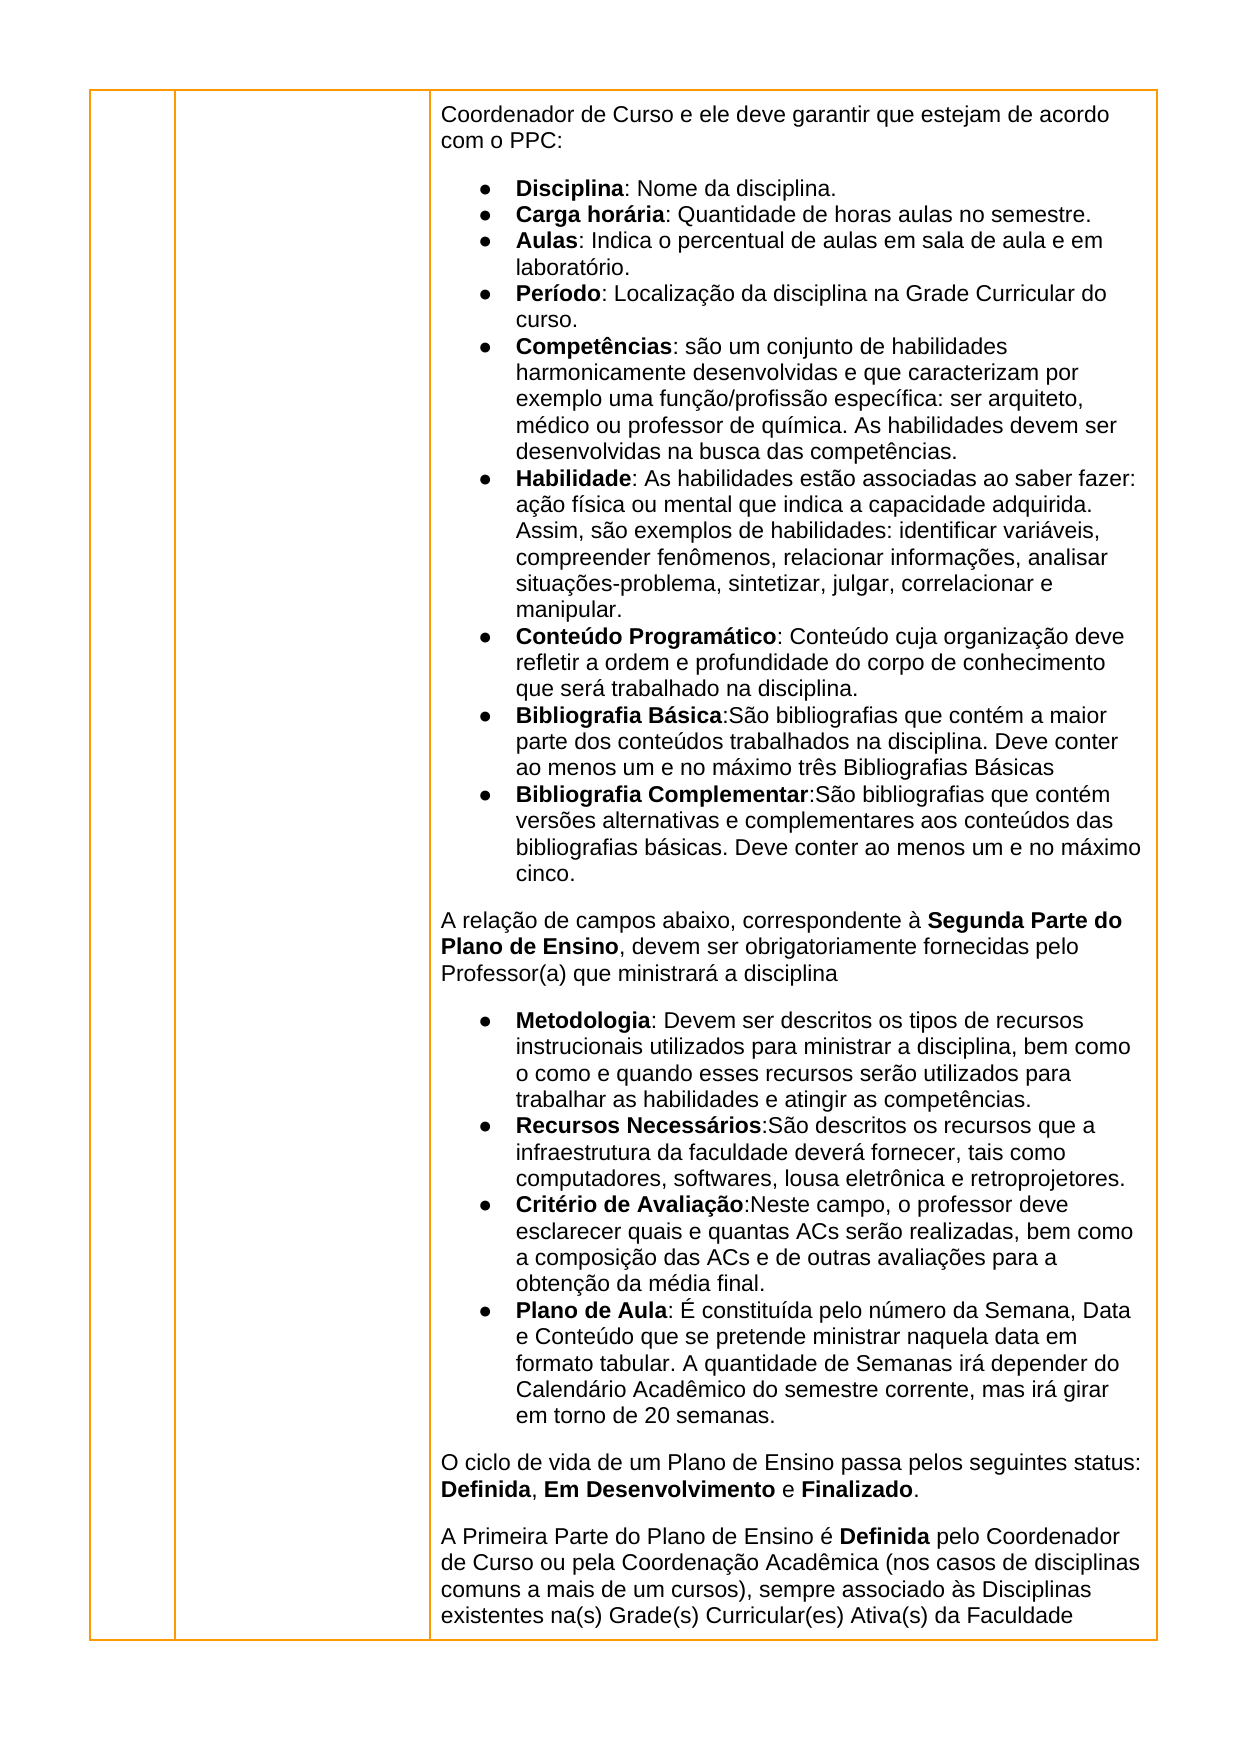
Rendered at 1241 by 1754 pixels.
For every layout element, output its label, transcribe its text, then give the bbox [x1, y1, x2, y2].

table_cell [431, 91, 1156, 1639]
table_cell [176, 91, 429, 1639]
table_cell 7 [91, 91, 174, 1639]
